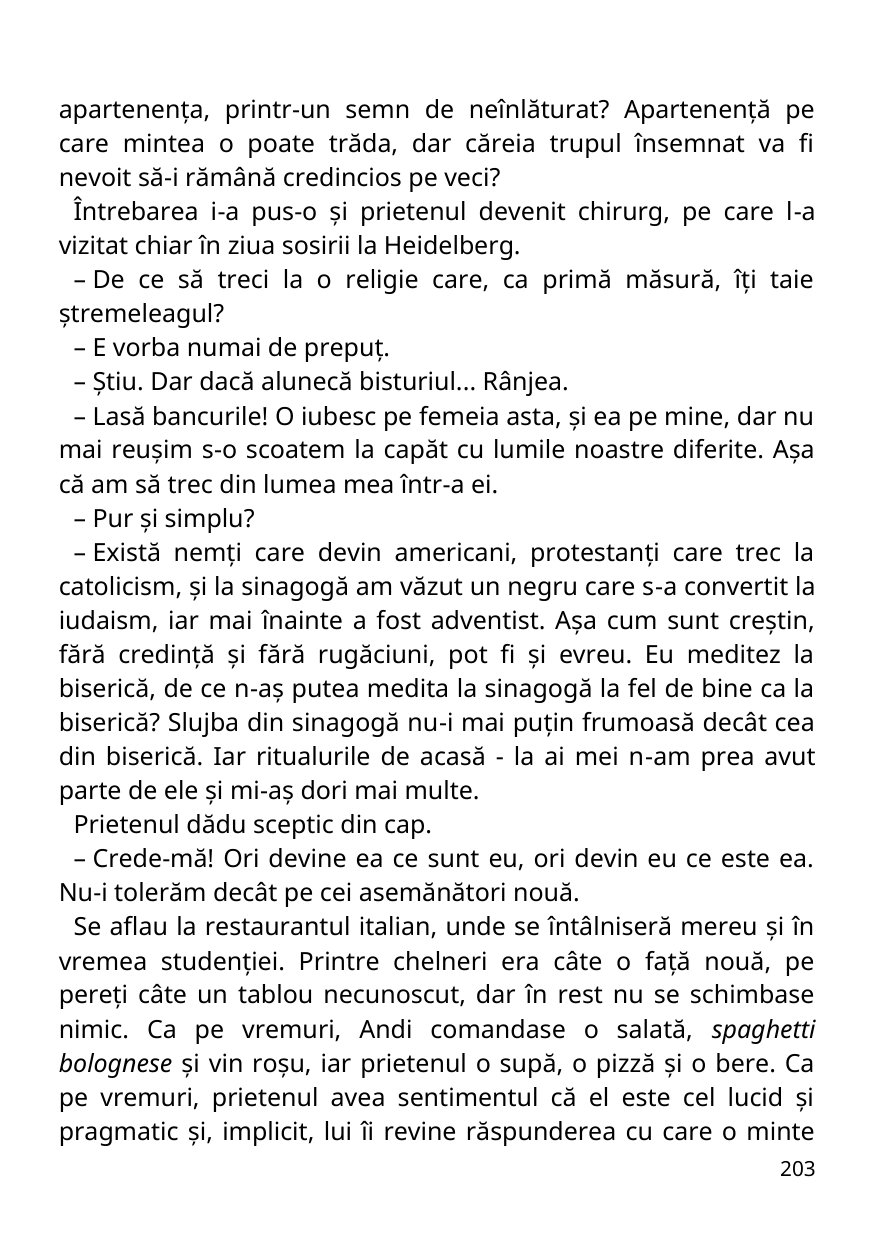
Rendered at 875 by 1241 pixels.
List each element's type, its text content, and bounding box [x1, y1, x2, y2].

text – Ştiu. Dar dacă alunecă bisturiul... Rânjea. [58, 364, 816, 398]
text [58, 92, 816, 194]
text – Există nemţi care devin americani, protestanţi care trec la catolicism, şi la sinagogă am văzut un negru care s-a convertit la iudaism, iar mai înainte a fost adventist. Aşa cum sunt creştin, fără credinţă şi fără rugăciuni, pot fi şi evreu. Eu meditez la biserică, de ce n-aş putea medita la sinagogă la fel de bine ca la biserică? Slujba din sinagogă nu-i mai puţin frumoasă decât cea din biserică. Iar ritualurile de acasă - la ai mei n-am prea avut parte de ele şi mi-aş dori mai multe. [58, 534, 816, 807]
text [58, 909, 816, 1147]
text – E vorba numai de prepuţ. [58, 330, 816, 364]
text – De ce să treci la o religie care, ca primă măsură, îţi taie ştremeleagul? [58, 262, 816, 330]
text Întrebarea i-a pus-o şi prietenul devenit chirurg, pe care l-a vizitat chiar în ziua sosirii la Heidelberg. [58, 194, 816, 262]
text Prietenul dădu sceptic din cap. [58, 807, 816, 841]
text – Crede-mă! Ori devine ea ce sunt eu, ori devin eu ce este ea. Nu-i tolerăm decât pe cei asemănători nouă. [58, 841, 816, 909]
text – Pur şi simplu? [58, 500, 816, 534]
text – Lasă bancurile! O iubesc pe femeia asta, şi ea pe mine, dar nu mai reuşim s-o scoatem la capăt cu lumile noastre diferite. Aşa că am să trec din lumea mea într-a ei. [58, 398, 816, 500]
